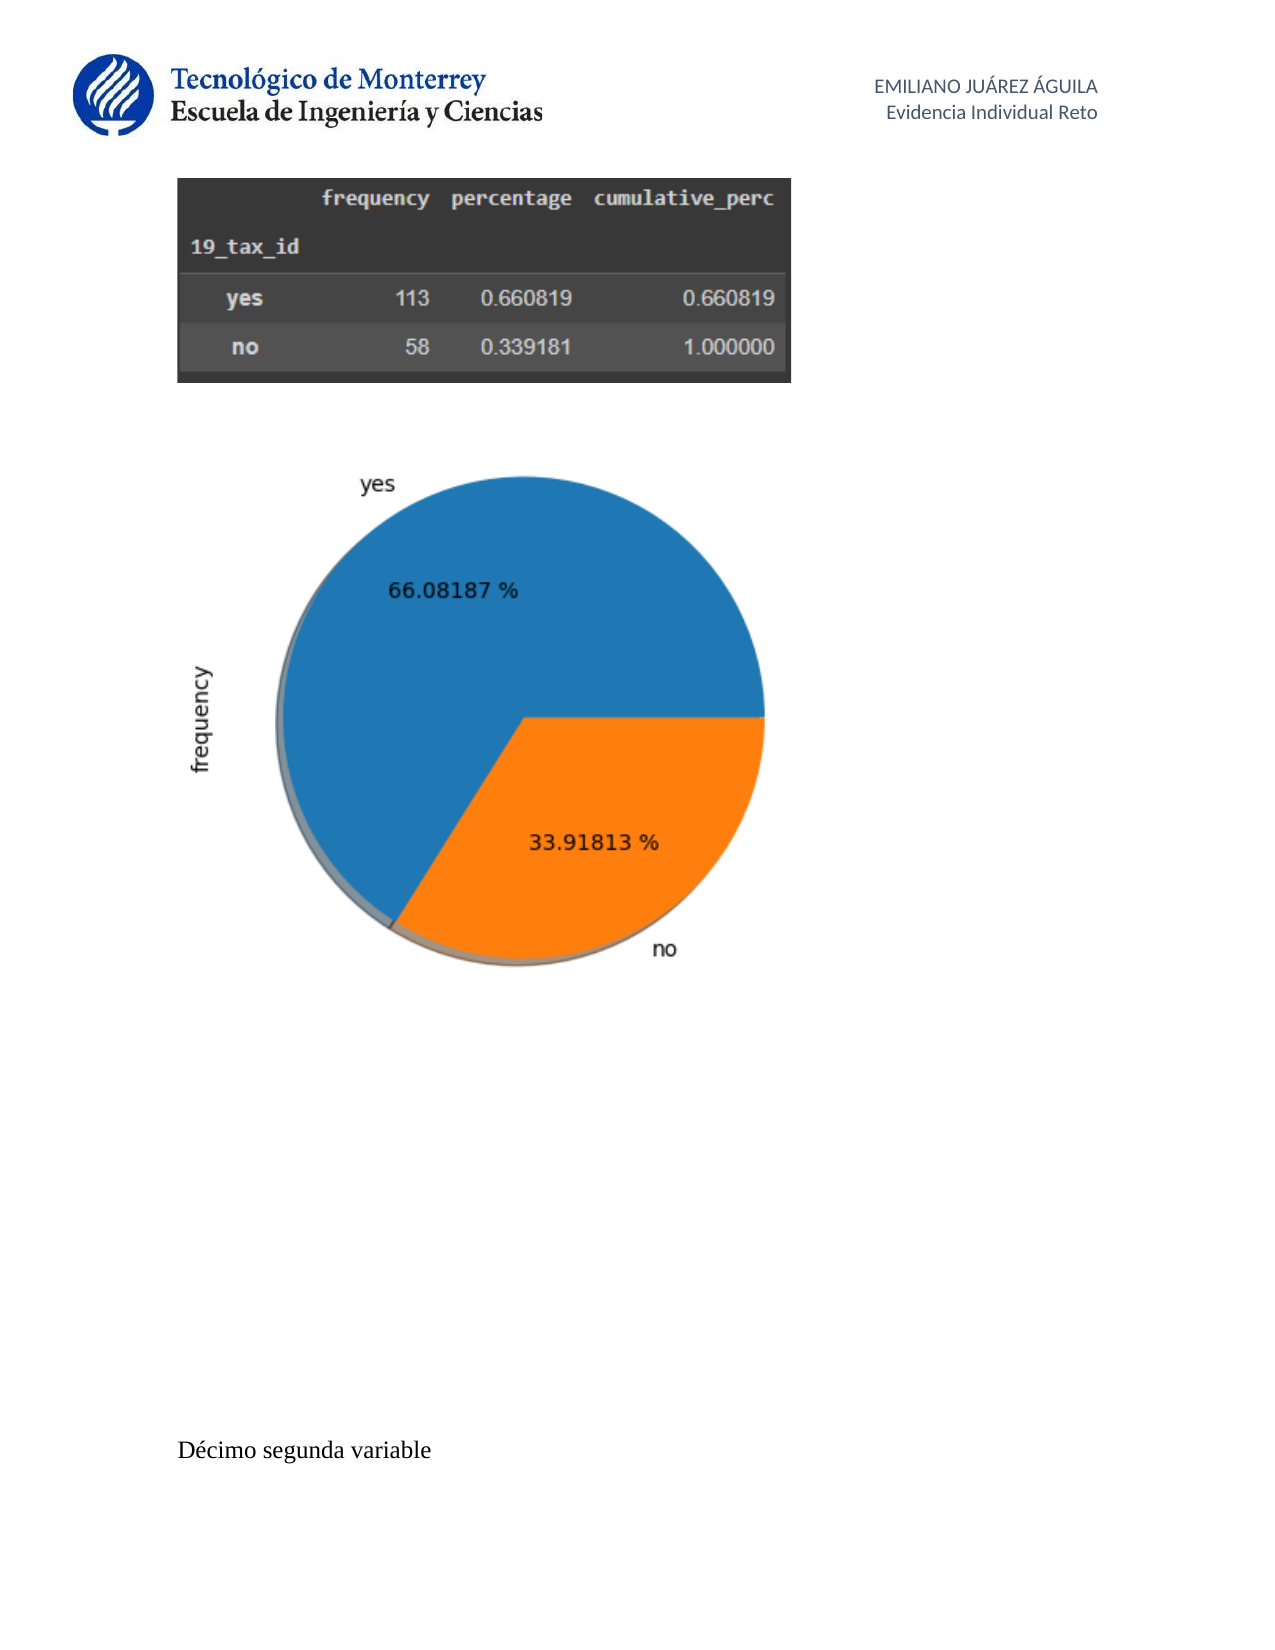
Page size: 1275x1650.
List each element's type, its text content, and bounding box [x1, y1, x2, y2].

picture [72, 45, 543, 145]
picture [177, 178, 792, 383]
picture [177, 401, 840, 1035]
text Décimo segunda variable [177, 1435, 1098, 1464]
